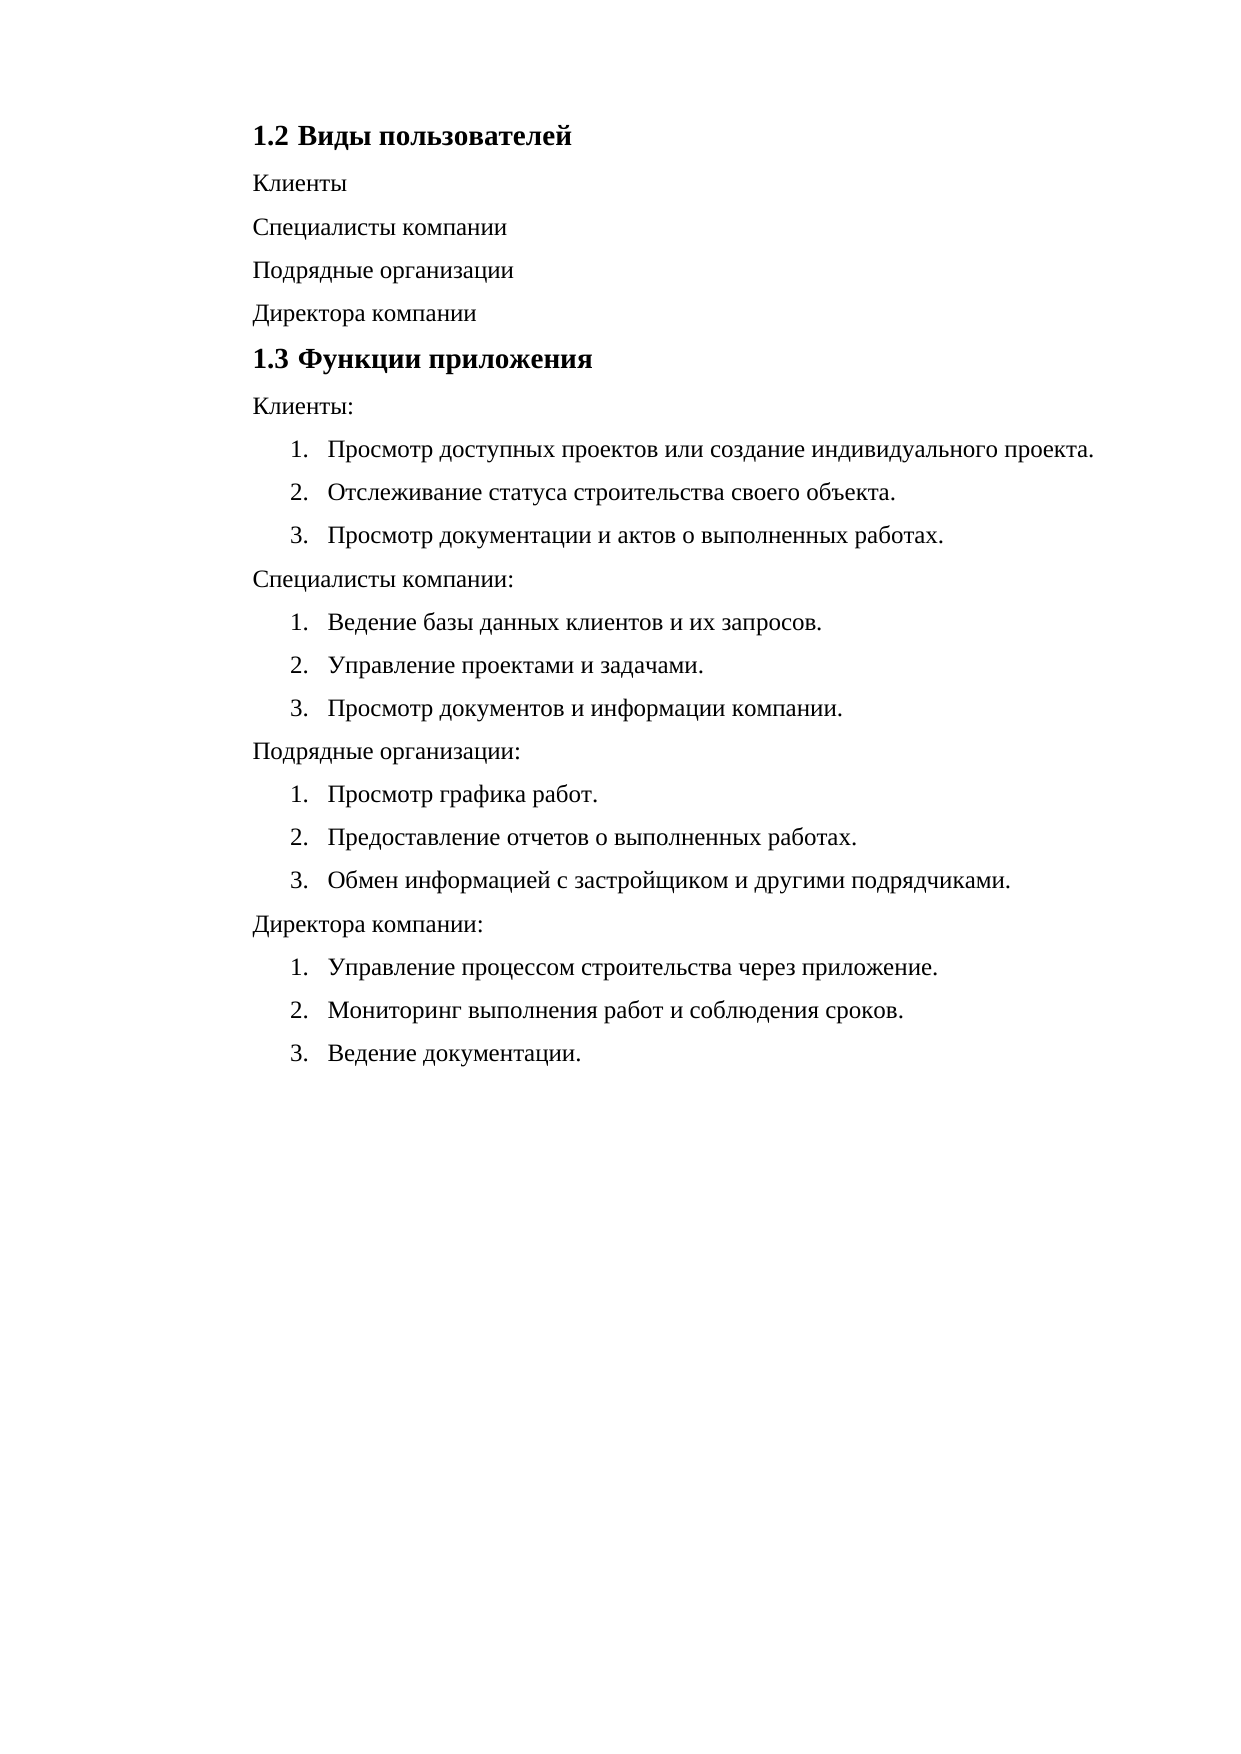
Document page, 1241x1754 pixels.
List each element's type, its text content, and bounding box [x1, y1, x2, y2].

list Просмотр доступных проектов или создание индивидуального проекта. [290, 434, 1152, 463]
text Клиенты: [252, 391, 1152, 420]
list Просмотр документов и информации компании. [290, 693, 1152, 722]
text Специалисты компании: [252, 564, 1152, 592]
list Предоставление отчетов о выполненных работах. [290, 822, 1152, 851]
list Ведение документации. [290, 1038, 1152, 1067]
text Функции приложения [252, 341, 1152, 374]
text Виды пользователей [252, 118, 1152, 152]
list Просмотр графика работ. [290, 779, 1152, 808]
list Просмотр документации и актов о выполненных работах. [290, 521, 1152, 549]
text Подрядные организации: [252, 736, 1152, 765]
text Клиенты Специалисты компании Подрядные организации Директора компании [252, 168, 1152, 327]
list Ведение базы данных клиентов и их запросов. [290, 607, 1152, 636]
list Обмен информацией с застройщиком и другими подрядчиками. [290, 866, 1152, 894]
text Директора компании: [252, 909, 1152, 937]
list Отслеживание статуса строительства своего объекта. [290, 477, 1152, 506]
list Управление процессом строительства через приложение. [290, 952, 1152, 981]
list Мониторинг выполнения работ и соблюдения сроков. [290, 995, 1152, 1024]
list Управление проектами и задачами. [290, 650, 1152, 679]
